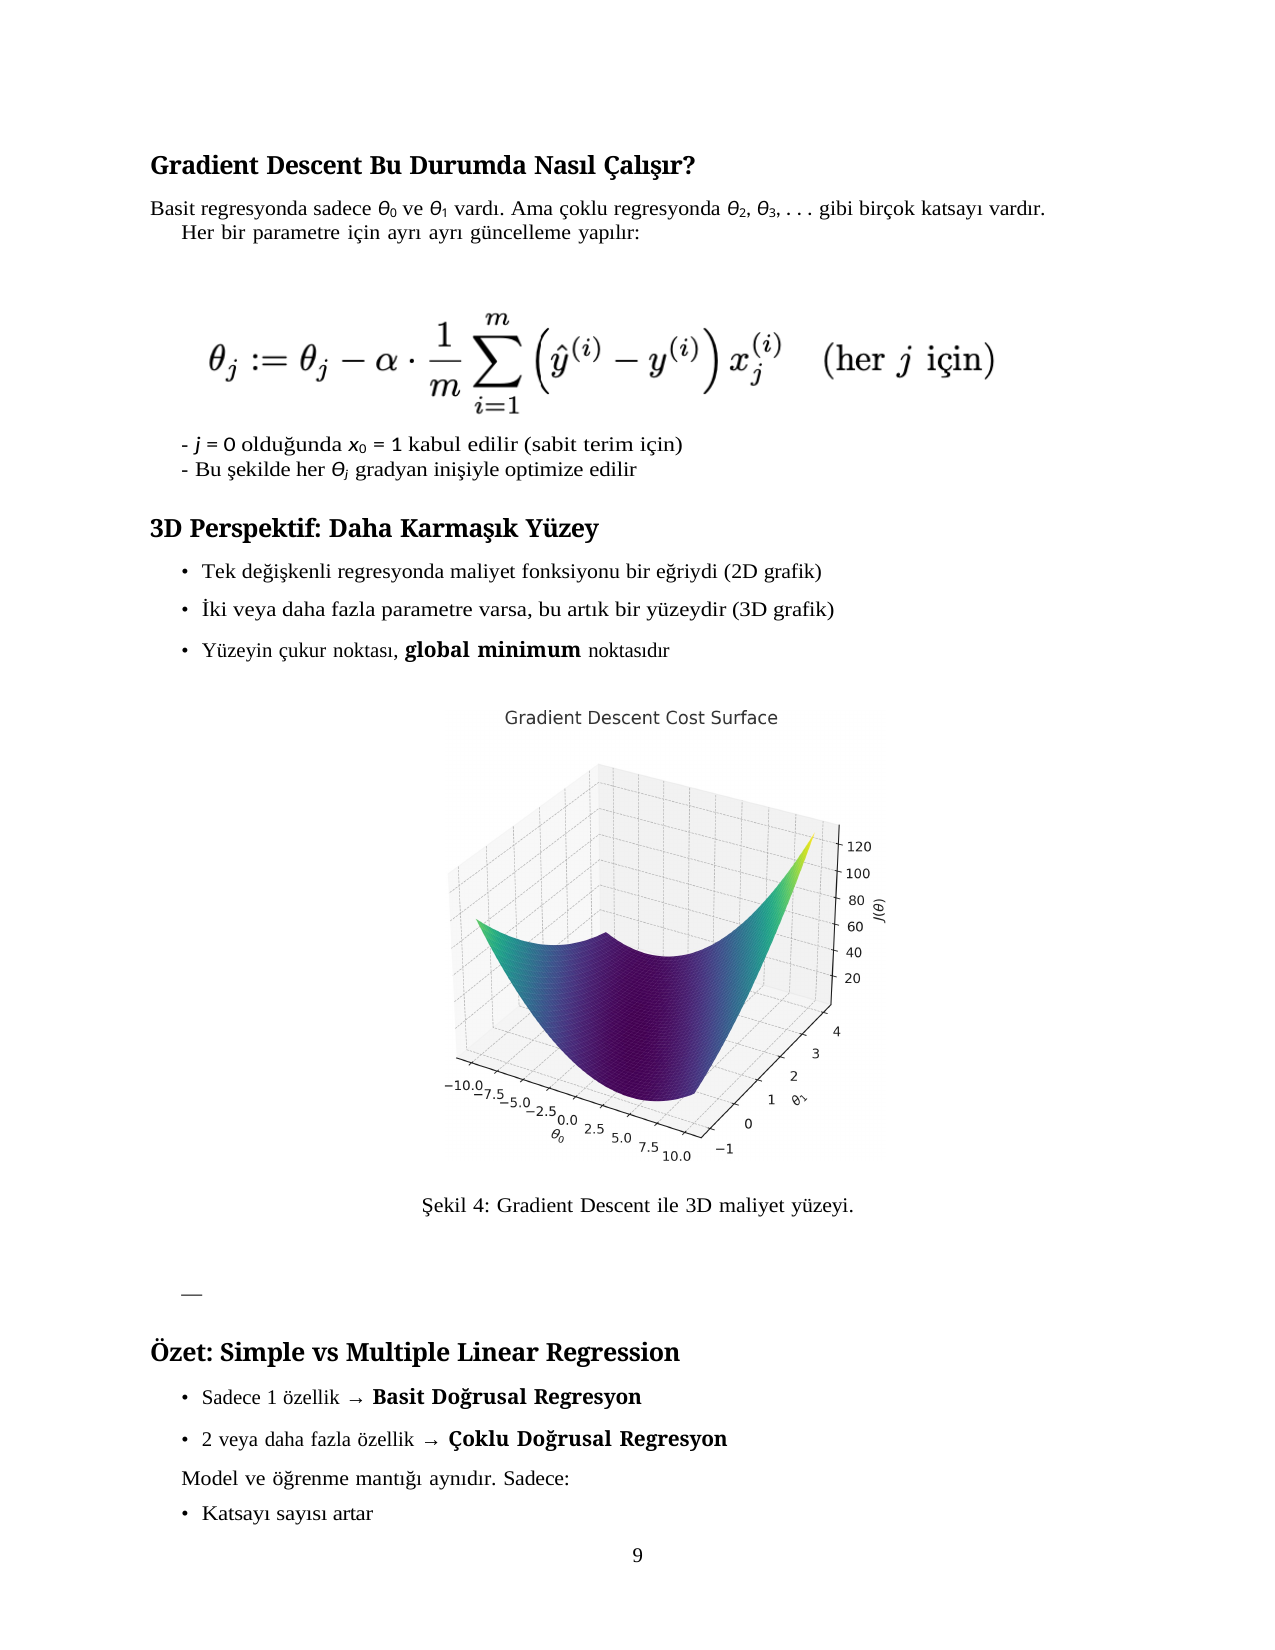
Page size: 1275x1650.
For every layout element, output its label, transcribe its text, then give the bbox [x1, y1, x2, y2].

list İki veya daha fazla parametre varsa, bu artık bir yüzeydir (3D grafik) [181, 597, 1162, 621]
list j = 0 olduğunda x0 = 1 kabul edilir (sabit terim için) [181, 430, 1162, 457]
picture [444, 710, 886, 1161]
list Bu şekilde her θj gradyan inişiyle optimize edilir [181, 457, 1162, 482]
text Şekil 4: Gradient Descent ile 3D maliyet yüzeyi. [150, 1193, 1125, 1217]
text Basit regresyonda sadece θ0 ve θ1 vardı. Ama çoklu regresyonda θ2, θ3, . . . gibi birçok katsayı vardır. [150, 194, 1162, 220]
list Katsayı sayısı artar [181, 1501, 1162, 1525]
subtitle Özet: Simple vs Multiple Linear Regression [150, 1334, 1162, 1368]
subtitle 3D Perspektif: Daha Karmaşık Yüzey [150, 511, 1162, 545]
text — [181, 1281, 1162, 1305]
subtitle Gradient Descent Bu Durumda Nasıl Çalışır? [150, 148, 1162, 182]
list 2 veya daha fazla özellik → Çoklu Doğrusal Regresyon [181, 1424, 1162, 1453]
picture [150, 297, 1163, 429]
list Sadece 1 özellik → Basit Doğrusal Regresyon [181, 1382, 1162, 1410]
text Her bir parametre için ayrı ayrı güncelleme yapılır: [181, 220, 1162, 244]
list Tek değişkenli regresyonda maliyet fonksiyonu bir eğriydi (2D grafik) [181, 558, 1162, 583]
list Yüzeyin çukur noktası, global minimum noktasıdır [181, 635, 1162, 663]
text Model ve öğrenme mantığı aynıdır. Sadece: [181, 1466, 1162, 1490]
